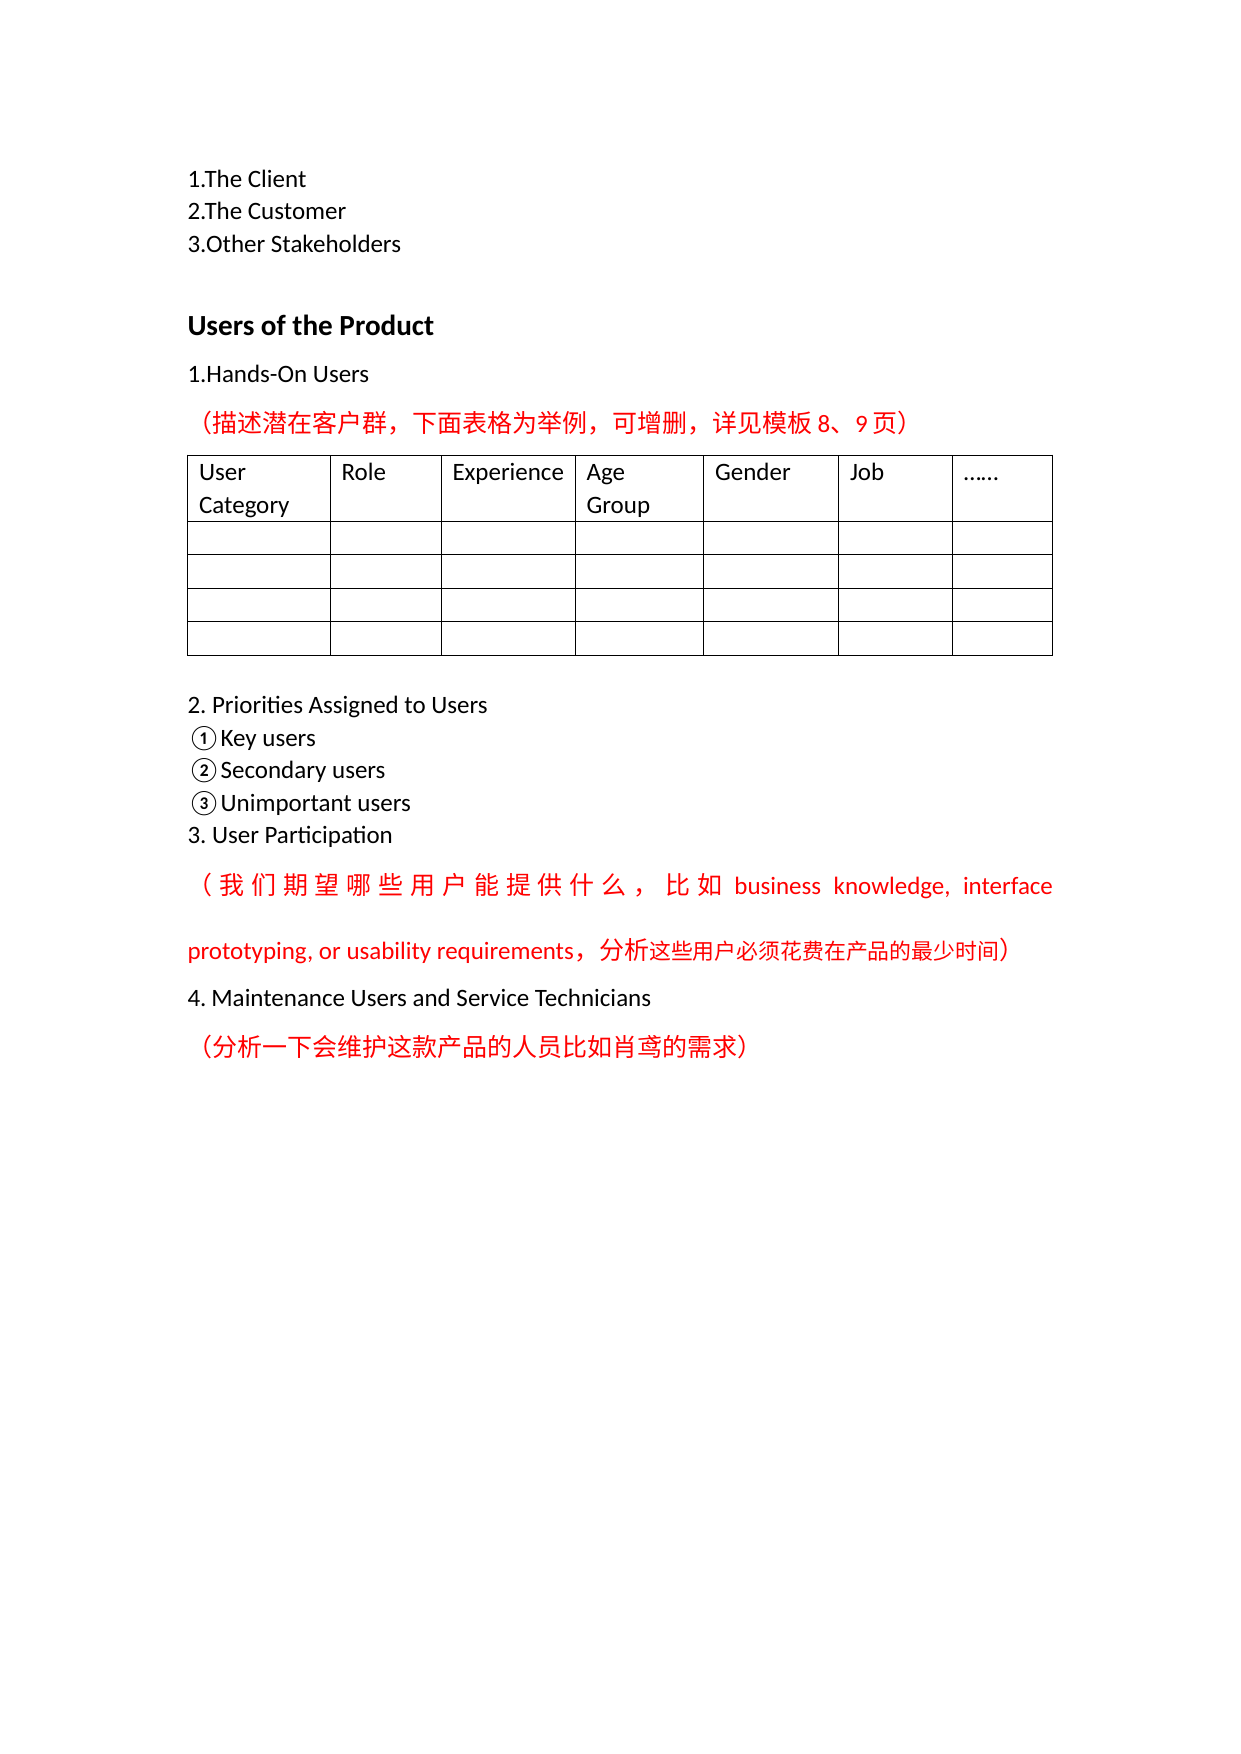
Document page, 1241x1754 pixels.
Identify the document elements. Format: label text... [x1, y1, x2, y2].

table_cell [704, 522, 838, 554]
text 4. Maintenance Users and Service Technicians [187, 981, 1053, 1013]
text 2. Priorities Assigned to Users [187, 688, 1053, 721]
table_cell [188, 589, 330, 621]
text ②Secondary users [187, 753, 1053, 786]
table_cell [953, 522, 1052, 554]
text 3. User Participation [187, 818, 1053, 851]
table_cell [576, 589, 703, 621]
text 3.Other Stakeholders [187, 227, 1053, 259]
table_cell [953, 622, 1052, 655]
table_cell [576, 622, 703, 655]
table_cell [442, 555, 575, 588]
table_cell [839, 522, 952, 554]
table_cell [953, 589, 1052, 621]
table_cell [839, 622, 952, 655]
text ①Key users [187, 721, 1053, 753]
table_cell [839, 555, 952, 588]
table_cell [331, 622, 441, 655]
table_cell [704, 589, 838, 621]
table_cell [442, 522, 575, 554]
table_cell [331, 589, 441, 621]
table_cell [442, 589, 575, 621]
table_cell [331, 522, 441, 554]
text 1.Hands-On Users [187, 357, 1053, 389]
table_cell [188, 522, 330, 554]
table_cell [442, 622, 575, 655]
table_cell [704, 622, 838, 655]
table_header Gender [704, 456, 838, 521]
table_header User Category [188, 456, 330, 521]
table_cell [188, 622, 330, 655]
table_cell [331, 555, 441, 588]
table_header Age Group [576, 456, 703, 521]
table_header Job [839, 456, 952, 521]
text （我们期望哪些用户能提供什么，比如business knowledge, interface prototyping, or usability requirements，分析这些用户必须花费在产品的最少时间） [187, 851, 1053, 981]
text 2.The Customer [187, 194, 1053, 227]
table_cell [576, 522, 703, 554]
table_cell [576, 555, 703, 588]
text （描述潜在客户群，下面表格为举例，可增删，详见模板8、9页） [187, 389, 1053, 454]
text （分析一下会维护这款产品的人员比如肖鸢的需求） [187, 1013, 1053, 1078]
text Users of the Product [187, 292, 1053, 357]
table_header Role [331, 456, 441, 521]
text ③Unimportant users [187, 786, 1053, 818]
table_header Experience [442, 456, 575, 521]
table_cell [704, 555, 838, 588]
table_header …… [953, 456, 1052, 521]
table_cell [839, 589, 952, 621]
table_cell [953, 555, 1052, 588]
text 1.The Client [187, 162, 1053, 194]
table_cell [188, 555, 330, 588]
